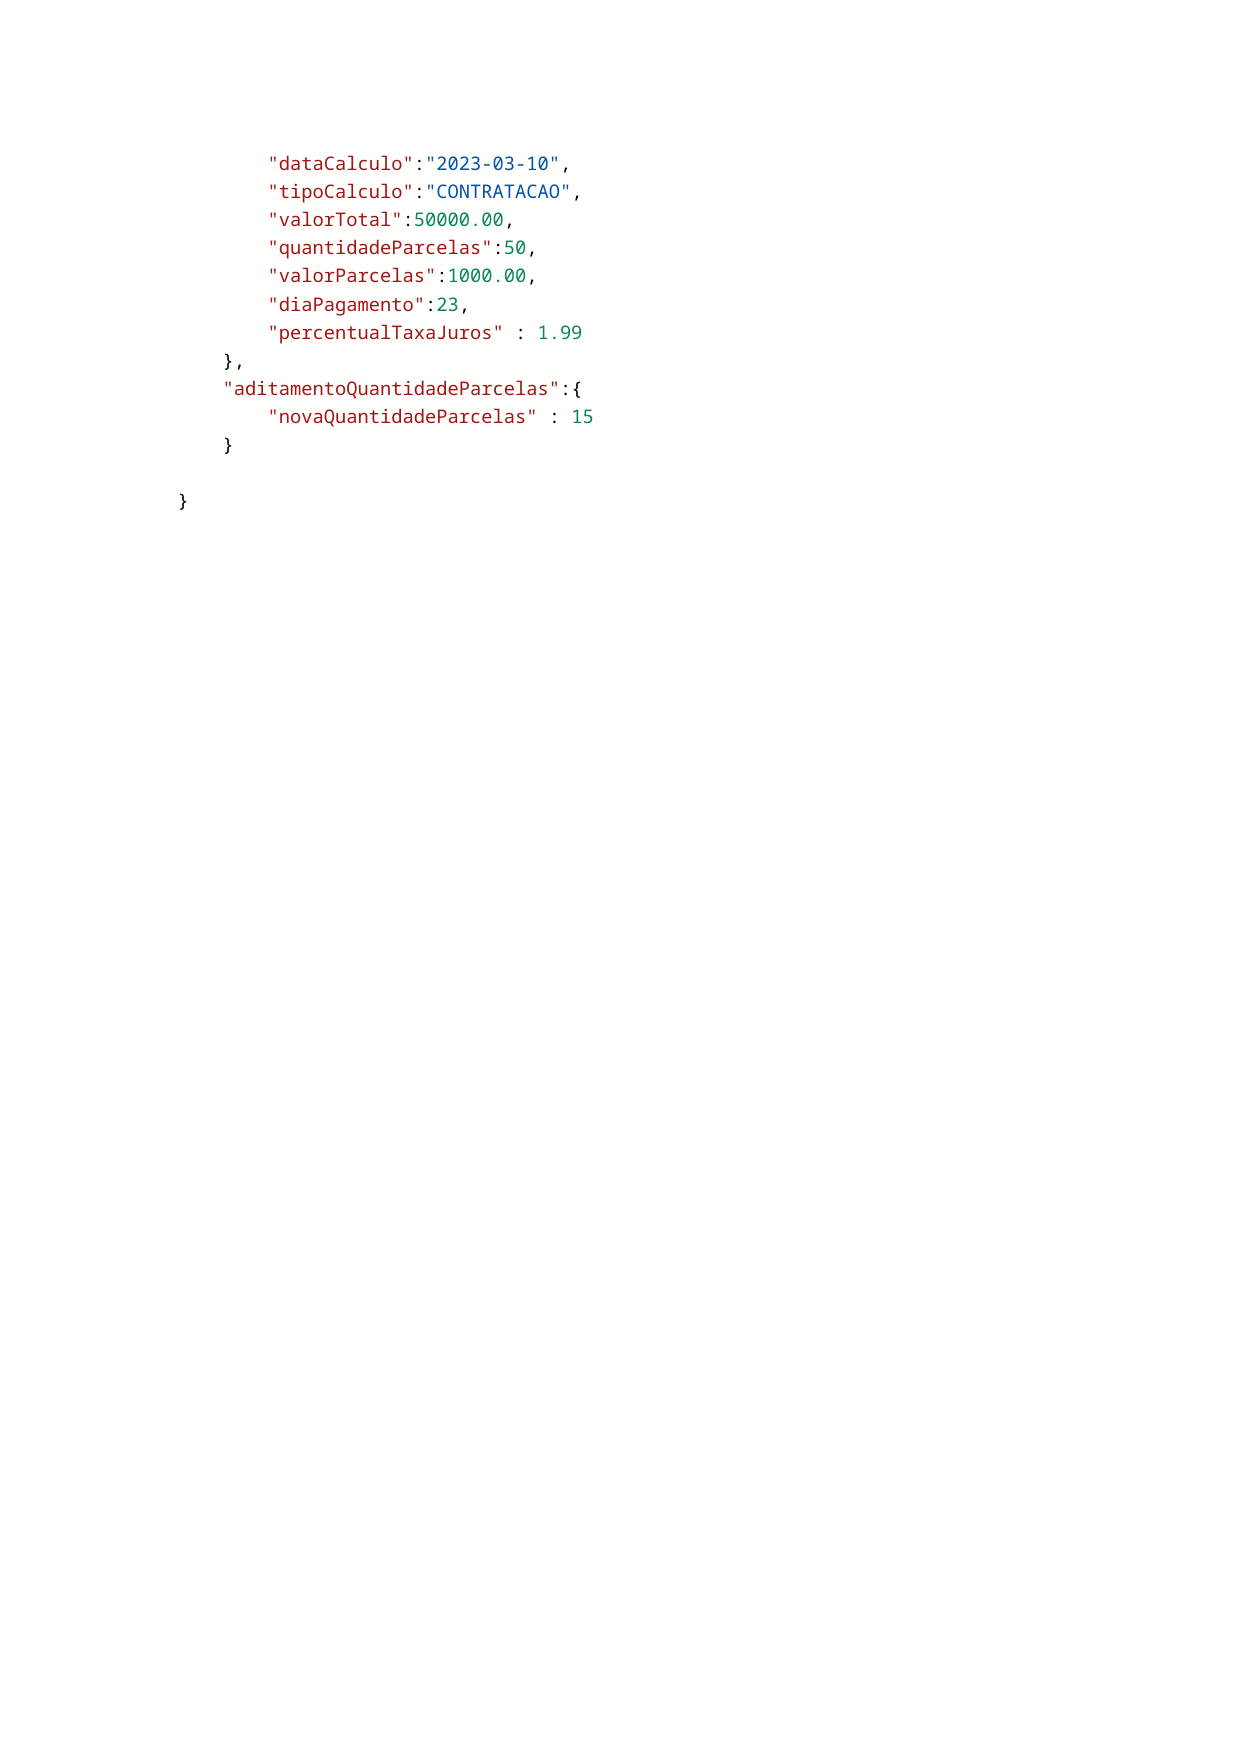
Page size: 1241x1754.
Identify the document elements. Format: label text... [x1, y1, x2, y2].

text "valorParcelas":1000.00, [177, 260, 1063, 288]
text "valorTotal":50000.00, [177, 204, 1063, 232]
text "tipoCalculo":"CONTRATACAO", [177, 176, 1063, 204]
text "novaQuantidadeParcelas" : 15 [177, 401, 1063, 429]
text "dataCalculo":"2023-03-10", [177, 148, 1063, 176]
text } [177, 429, 1063, 457]
text "percentualTaxaJuros" : 1.99 [177, 316, 1063, 344]
text }, [177, 344, 1063, 373]
text "aditamentoQuantidadeParcelas":{ [177, 373, 1063, 401]
text "quantidadeParcelas":50, [177, 232, 1063, 260]
text "diaPagamento":23, [177, 288, 1063, 316]
text } [177, 485, 1063, 513]
